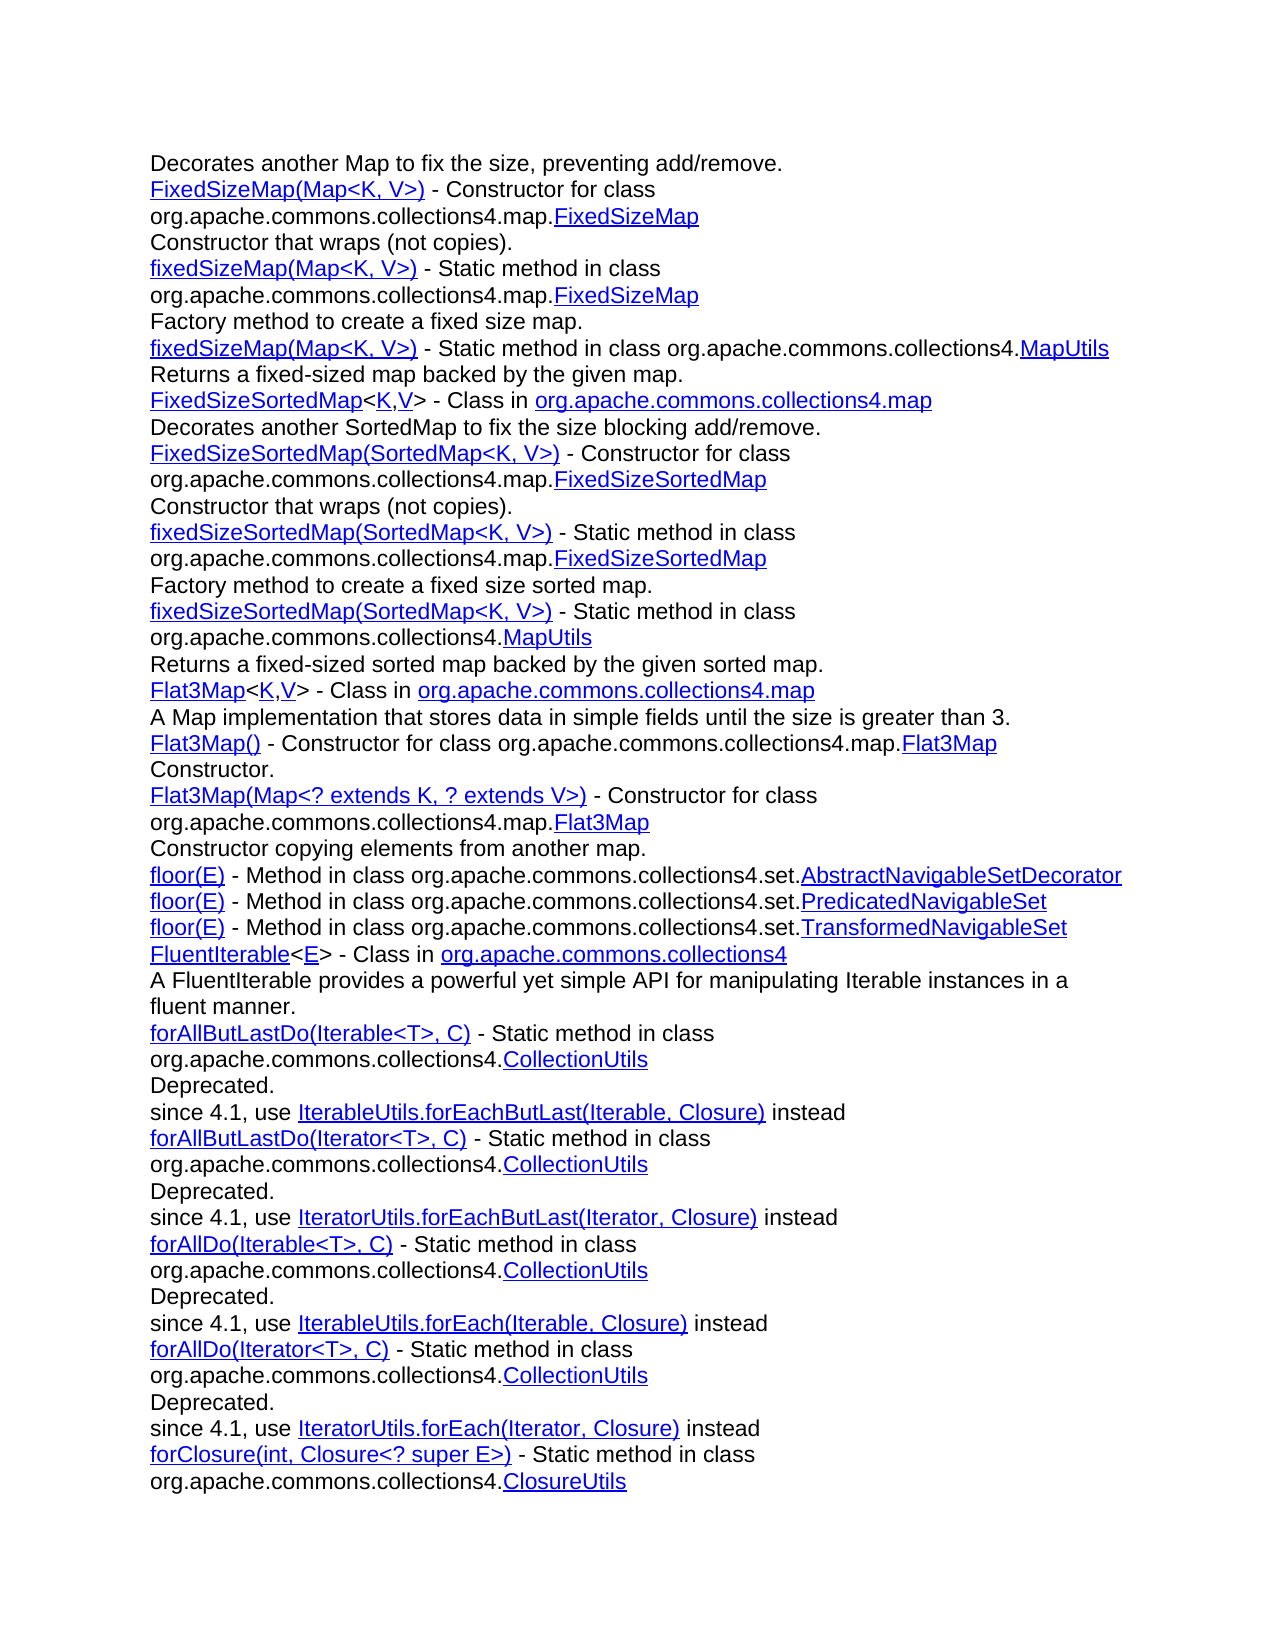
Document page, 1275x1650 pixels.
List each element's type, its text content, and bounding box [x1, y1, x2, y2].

text fixedSizeMap(Map<K, V>) - Static method in class org.apache.commons.collections4.MapUtils [150, 334, 1125, 361]
text Flat3Map() - Constructor for class org.apache.commons.collections4.map.Flat3Map [150, 730, 1125, 756]
text FixedSizeMap(Map<K, V>) - Constructor for class org.apache.commons.collections4.map.FixedSizeMap [150, 176, 1125, 229]
text Deprecated. [150, 1389, 1125, 1415]
text fixedSizeMap(Map<K, V>) - Static method in class org.apache.commons.collections4.map.FixedSizeMap [150, 255, 1125, 308]
text Deprecated. [150, 1283, 1125, 1309]
text forAllDo(Iterable<T>, C) - Static method in class org.apache.commons.collections4.CollectionUtils [150, 1231, 1125, 1283]
text Constructor. [150, 756, 1125, 782]
text Constructor that wraps (not copies). [150, 229, 1125, 255]
text Factory method to create a fixed size sorted map. [150, 572, 1125, 598]
text FixedSizeSortedMap<K,V> - Class in org.apache.commons.collections4.map [150, 387, 1125, 413]
text Flat3Map<K,V> - Class in org.apache.commons.collections4.map [150, 677, 1125, 703]
text Constructor that wraps (not copies). [150, 493, 1125, 519]
text forAllButLastDo(Iterable<T>, C) - Static method in class org.apache.commons.collections4.CollectionUtils [150, 1020, 1125, 1072]
text since 4.1, use IteratorUtils.forEachButLast(Iterator, Closure) instead [150, 1204, 1125, 1231]
text forClosure(int, Closure<? super E>) - Static method in class org.apache.commons.collections4.ClosureUtils [150, 1441, 1125, 1494]
text A FluentIterable provides a powerful yet simple API for manipulating Iterable instances in a fluent manner. [150, 967, 1125, 1020]
text Returns a fixed-sized map backed by the given map. [150, 361, 1125, 387]
text forAllButLastDo(Iterator<T>, C) - Static method in class org.apache.commons.collections4.CollectionUtils [150, 1125, 1125, 1178]
text floor(E) - Method in class org.apache.commons.collections4.set.AbstractNavigableSetDecorator floor(E) - Method in class org.apache.commons.collections4.set.PredicatedNavigableSet floor(E) - Method in class org.apache.commons.collections4.set.TransformedNavigableSet FluentIterable<E> - Class in org.apache.commons.collections4 [150, 862, 1125, 967]
text since 4.1, use IterableUtils.forEachButLast(Iterable, Closure) instead [150, 1099, 1125, 1125]
text fixedSizeSortedMap(SortedMap<K, V>) - Static method in class org.apache.commons.collections4.map.FixedSizeSortedMap [150, 519, 1125, 572]
text forAllDo(Iterator<T>, C) - Static method in class org.apache.commons.collections4.CollectionUtils [150, 1336, 1125, 1389]
text since 4.1, use IteratorUtils.forEach(Iterator, Closure) instead [150, 1415, 1125, 1441]
text fixedSizeSortedMap(SortedMap<K, V>) - Static method in class org.apache.commons.collections4.MapUtils [150, 598, 1125, 651]
text Decorates another Map to fix the size, preventing add/remove. [150, 150, 1125, 176]
text Decorates another SortedMap to fix the size blocking add/remove. [150, 413, 1125, 440]
text Returns a fixed-sized sorted map backed by the given sorted map. [150, 651, 1125, 677]
text Flat3Map(Map<? extends K, ? extends V>) - Constructor for class org.apache.commons.collections4.map.Flat3Map [150, 782, 1125, 835]
text Constructor copying elements from another map. [150, 835, 1125, 862]
text A Map implementation that stores data in simple fields until the size is greater than 3. [150, 703, 1125, 730]
text Deprecated. [150, 1072, 1125, 1099]
text Deprecated. [150, 1178, 1125, 1204]
text since 4.1, use IterableUtils.forEach(Iterable, Closure) instead [150, 1309, 1125, 1336]
text Factory method to create a fixed size map. [150, 308, 1125, 334]
text FixedSizeSortedMap(SortedMap<K, V>) - Constructor for class org.apache.commons.collections4.map.FixedSizeSortedMap [150, 440, 1125, 493]
